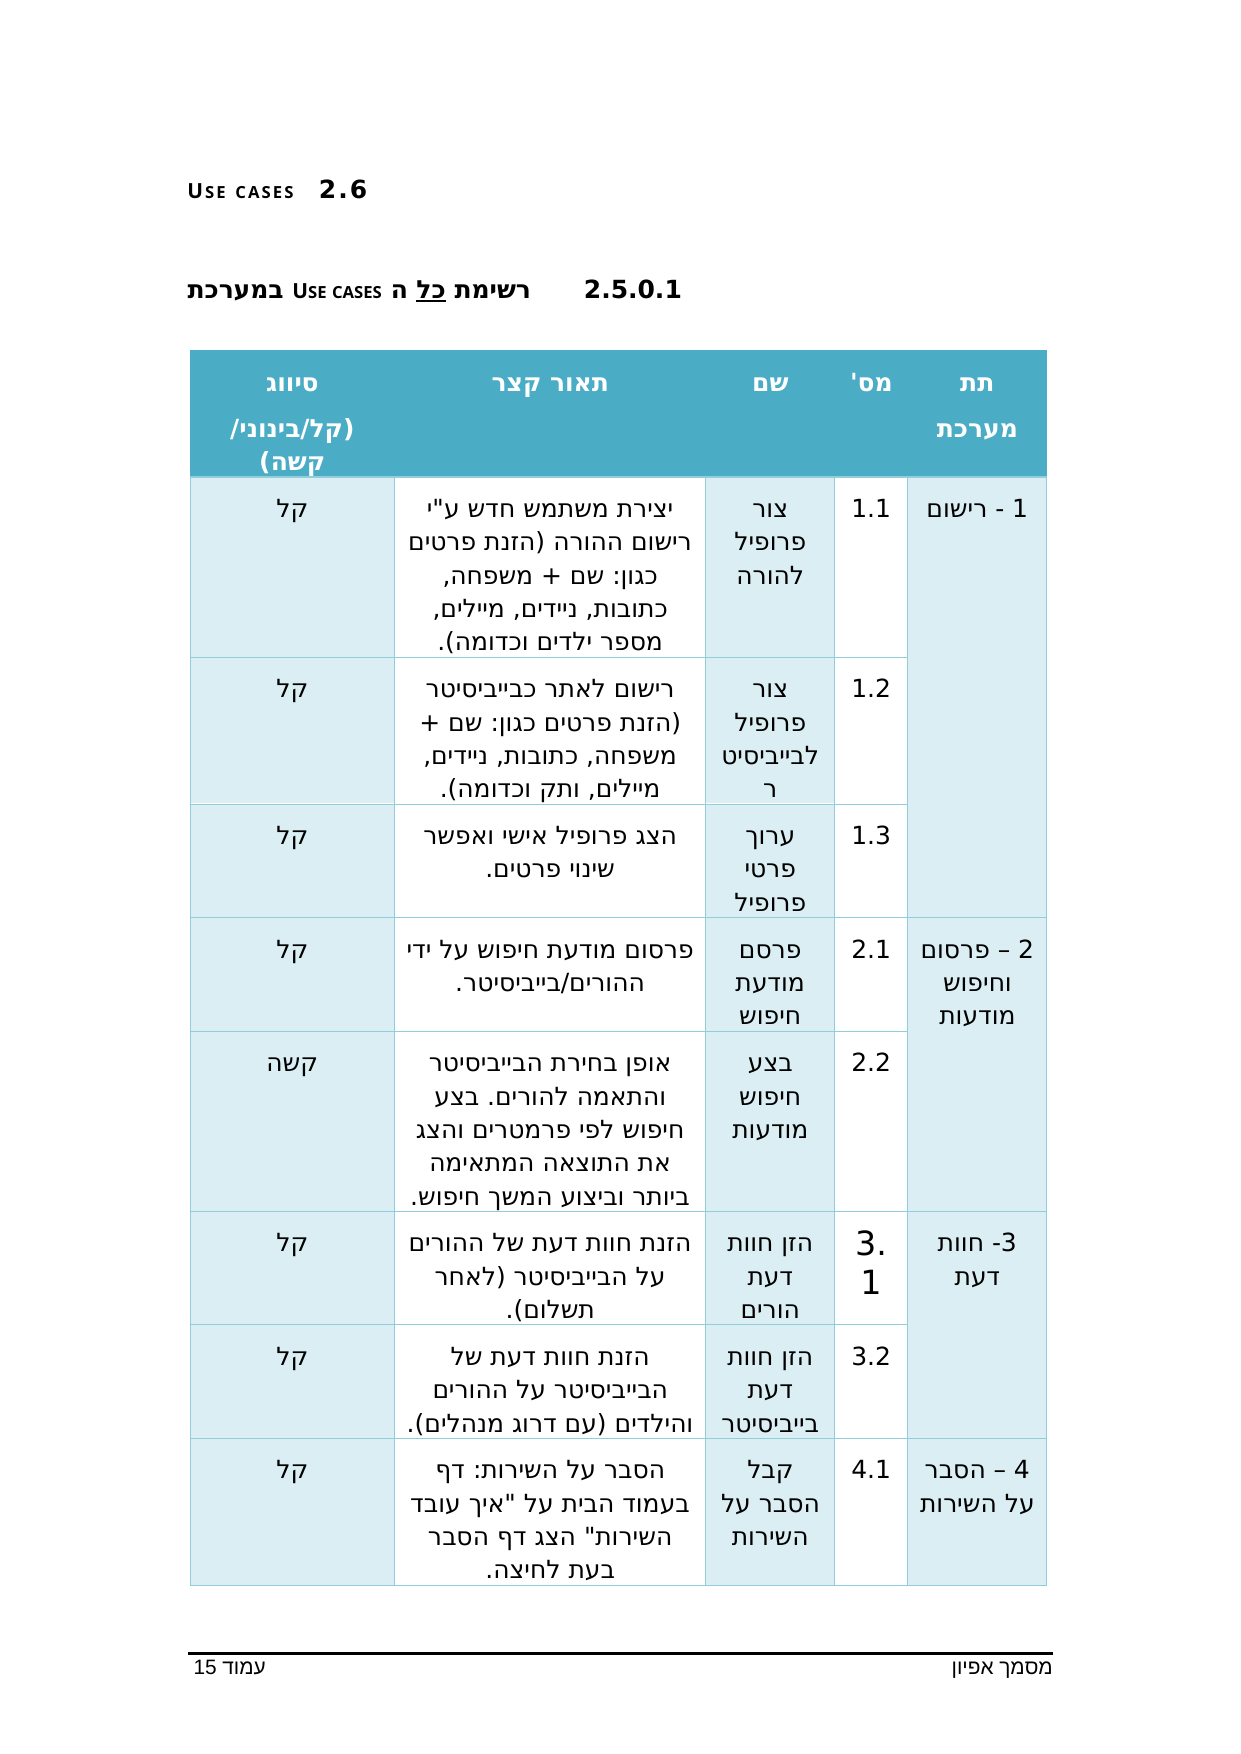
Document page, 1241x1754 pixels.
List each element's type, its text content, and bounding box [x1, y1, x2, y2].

table_cell ערוך פרטי פרופיל [706, 805, 834, 917]
table_cell קל [191, 805, 394, 917]
table_cell קל [191, 918, 394, 1031]
table_cell 2.2 [835, 1032, 907, 1211]
table_cell 4.1 [835, 1439, 907, 1585]
table_cell קל [191, 1439, 394, 1585]
table_cell פרסם מודעת חיפוש [706, 918, 834, 1031]
table_cell פרסום מודעת חיפוש על ידי ההורים/בייביסיטר. [395, 918, 705, 1031]
table_cell 3- חוות דעת [908, 1212, 1046, 1438]
table_cell קל [191, 1325, 394, 1438]
table_cell קל [191, 658, 394, 803]
table_cell 1.3 [835, 805, 907, 917]
table_cell הזן חוות דעת בייביסיטר [706, 1325, 834, 1438]
table_cell אופן בחירת הבייביסיטר והתאמה להורים. בצע חיפוש לפי פרמטרים והצג את התוצאה המתאימה ביותר וביצוע המשך חיפוש. [395, 1032, 705, 1211]
table_cell 1.2 [835, 658, 907, 803]
table_cell הזנת חוות דעת של הבייביסיטר על ההורים והילדים (עם דרוג מנהלים). [395, 1325, 705, 1438]
table_cell הזנת חוות דעת של ההורים על הבייביסיטר (לאחר תשלום). [395, 1212, 705, 1324]
table_cell צור פרופיל להורה [706, 478, 834, 657]
subtitle 2.6 Use cases [187, 175, 1023, 204]
table_cell 3.2 [835, 1325, 907, 1438]
table_header תת מערכת [908, 351, 1046, 476]
subtitle 2.5.0.1 רשימת כל ה Use cases במערכת [187, 275, 979, 304]
table_cell הצג פרופיל אישי ואפשר שינוי פרטים. [395, 805, 705, 917]
table_cell קל [191, 478, 394, 657]
table_header מס' [835, 351, 907, 476]
table_cell 2 – פרסום וחיפוש מודעות [908, 918, 1046, 1211]
table_cell רישום לאתר כבייביסיטר (הזנת פרטים כגון: שם + משפחה, כתובות, ניידים, מיילים, ותק וכדומה). [395, 658, 705, 803]
table_header שם [706, 351, 834, 476]
table_cell צור פרופיל לבייביסיטר [706, 658, 834, 803]
table_cell קל [191, 1212, 394, 1324]
table_cell 4 – הסבר על השירות [908, 1439, 1046, 1585]
table_cell הזן חוות דעת הורים [706, 1212, 834, 1324]
table_cell 3.1 [835, 1212, 907, 1324]
table_cell 2.1 [835, 918, 907, 1031]
table_cell הסבר על השירות: דף בעמוד הבית על "איך עובד השירות" הצג דף הסבר בעת לחיצה. [395, 1439, 705, 1585]
table_cell קבל הסבר על השירות [706, 1439, 834, 1585]
table_cell 1.1 [835, 478, 907, 657]
table_cell קשה [191, 1032, 394, 1211]
table_cell בצע חיפוש מודעות [706, 1032, 834, 1211]
table_cell 1 - רישום [908, 478, 1046, 917]
table_cell יצירת משתמש חדש ע"י רישום ההורה (הזנת פרטים כגון: שם + משפחה, כתובות, ניידים, מיילים, מספר ילדים וכדומה). [395, 478, 705, 657]
table_header תאור קצר [395, 351, 705, 476]
table_header סיווג (קל/בינוני/קשה) [191, 351, 394, 476]
